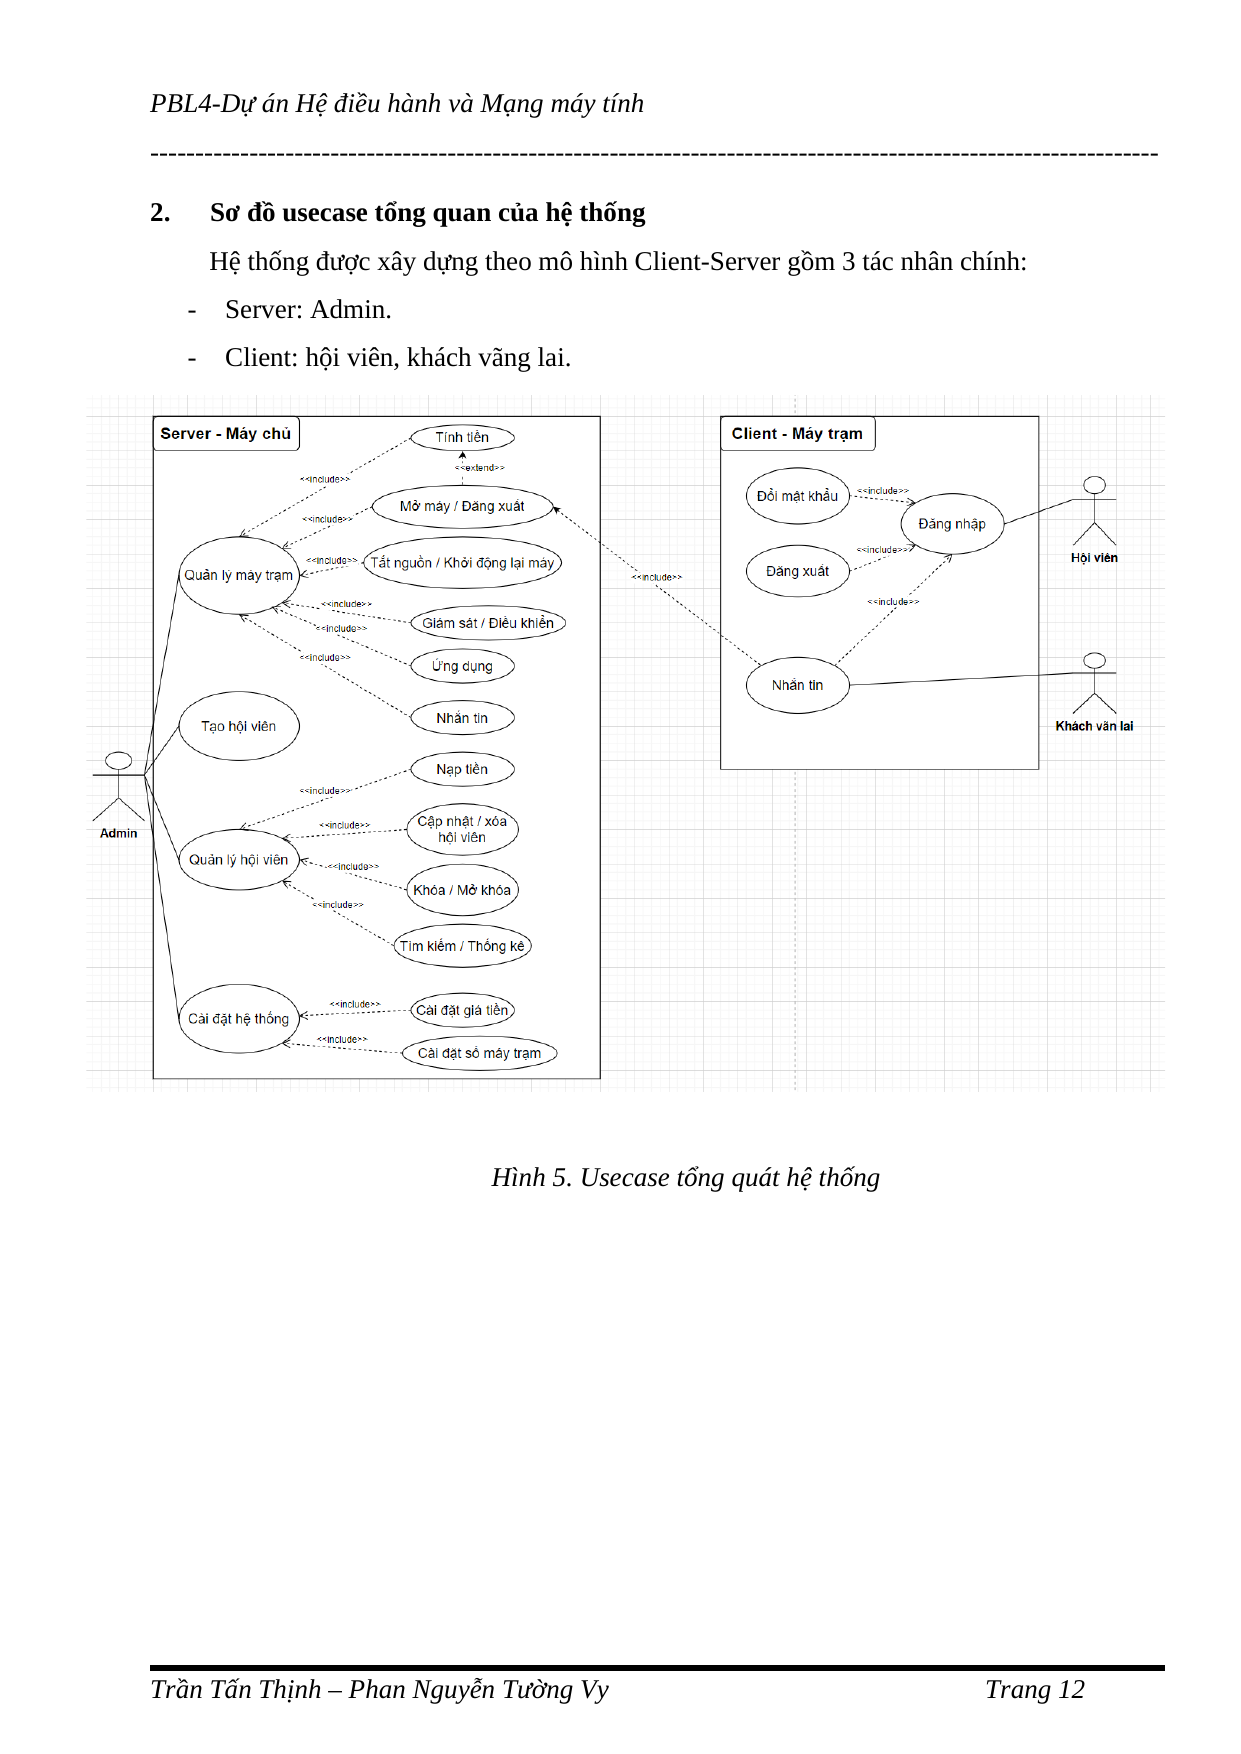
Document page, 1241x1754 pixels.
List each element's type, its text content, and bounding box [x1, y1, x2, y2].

picture [86, 395, 1166, 1092]
subtitle Sơ đồ usecase tổng quan của hệ thống [150, 196, 1165, 228]
text Hệ thống được xây dựng theo mô hình Client-Server gồm 3 tác nhân chính: [150, 245, 1165, 276]
list Server: Admin. [187, 293, 1165, 324]
list Client: hội viên, khách vãng lai. [187, 341, 1165, 372]
text Hình 5. Usecase tổng quát hệ thống [150, 1161, 1165, 1192]
